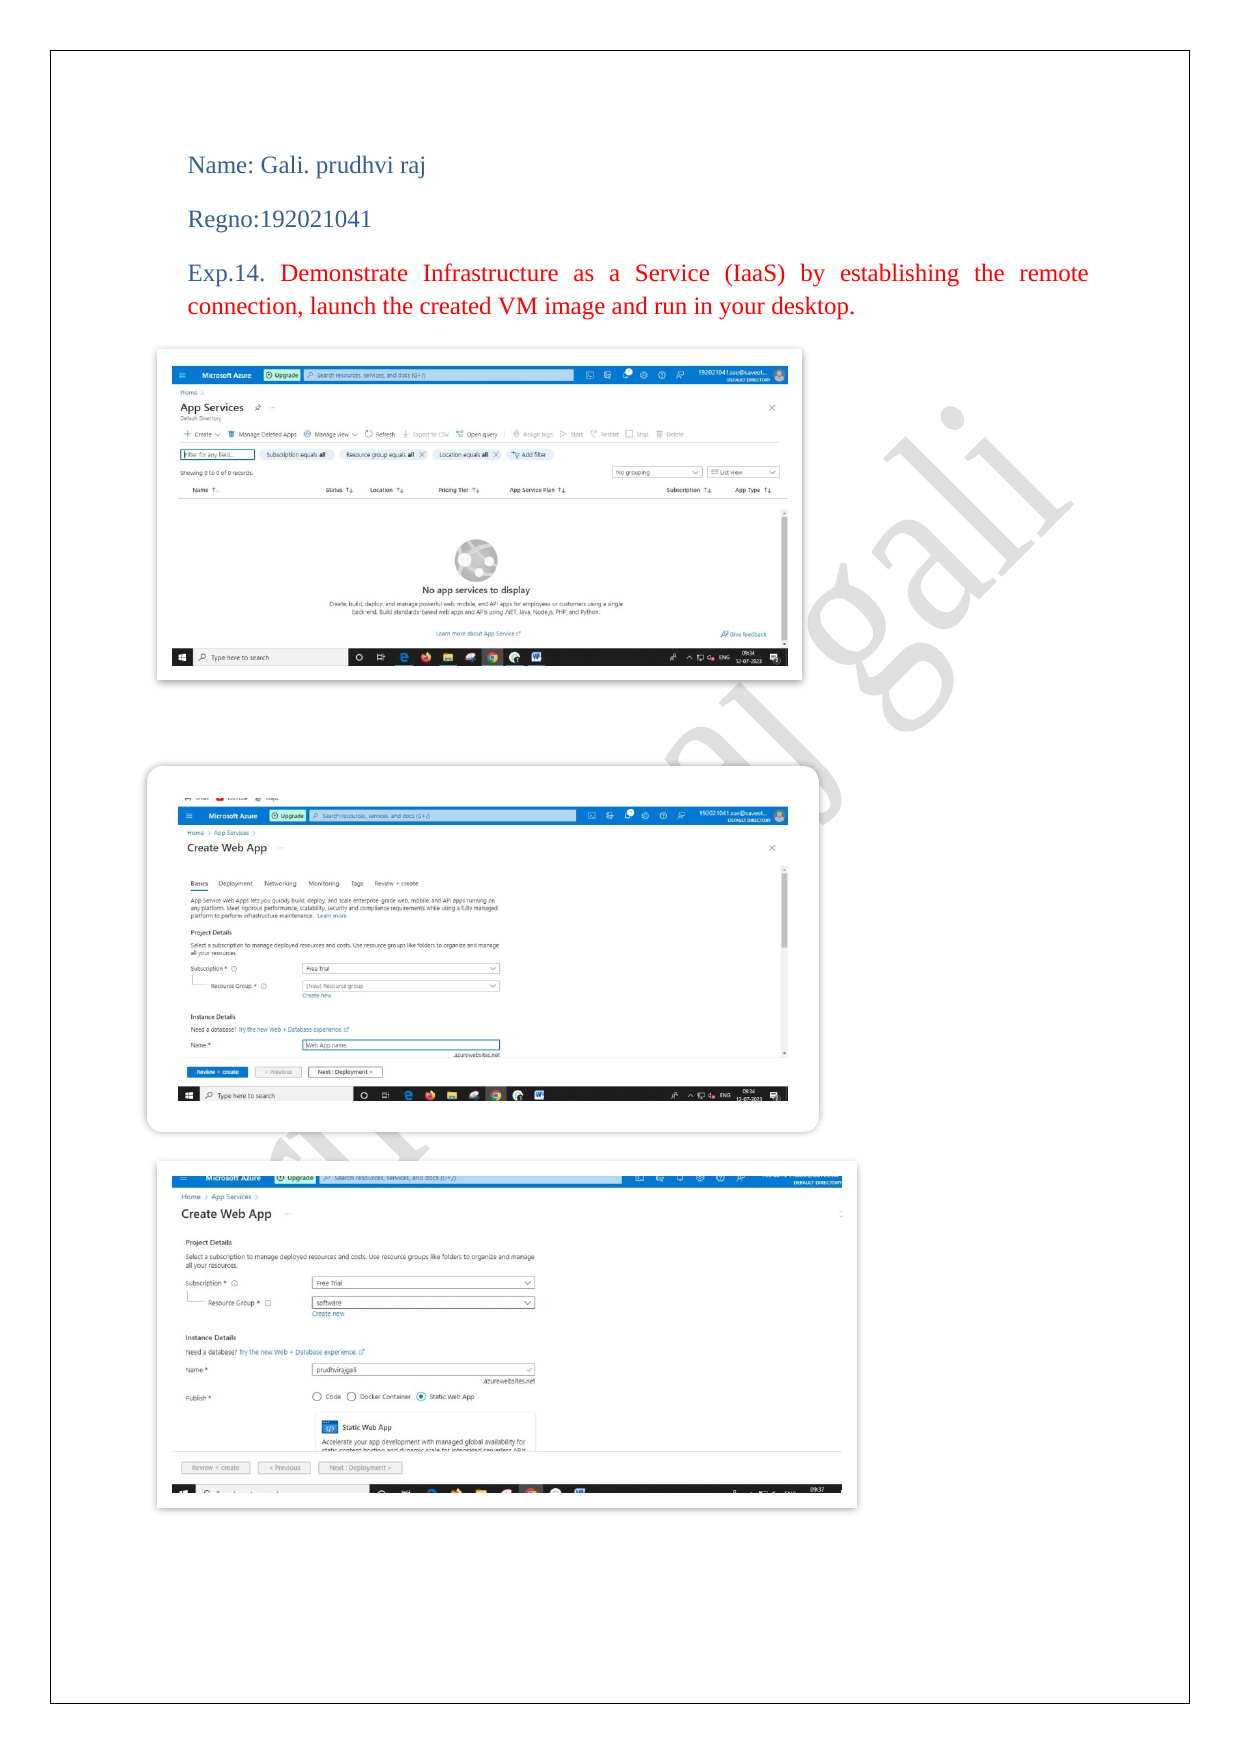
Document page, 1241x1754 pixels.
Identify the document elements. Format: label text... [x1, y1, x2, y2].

text Exp.14. Demonstrate Infrastructure as a Service (IaaS) by establishing the remote connection, launch the created VM image and run in your desktop. [187, 258, 1090, 319]
text Name: Gali. prudhvi raj [187, 150, 1090, 179]
picture [178, 798, 788, 1101]
picture [172, 363, 788, 666]
picture [172, 1176, 842, 1493]
text Regno:192021041 [187, 204, 1090, 233]
